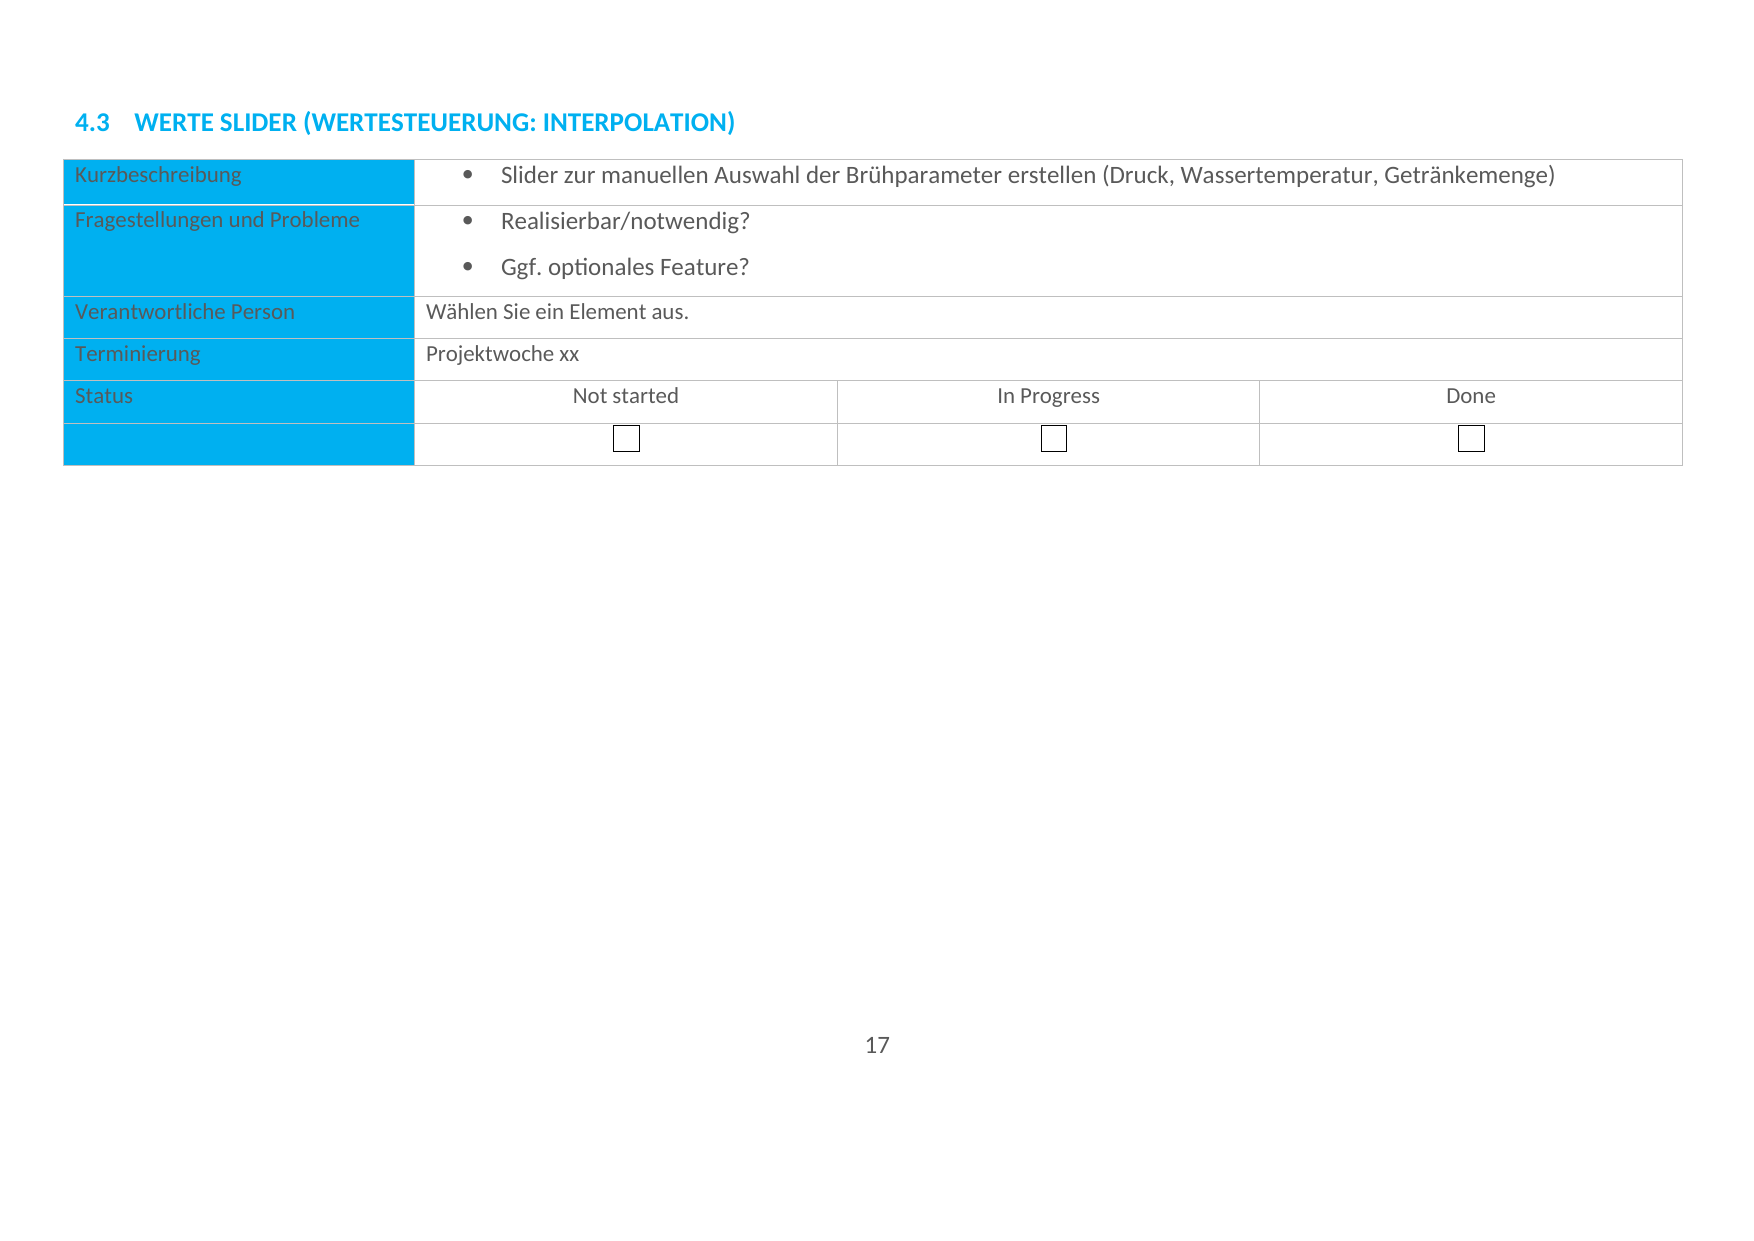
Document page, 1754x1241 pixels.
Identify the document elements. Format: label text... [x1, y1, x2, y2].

table_cell Status [64, 381, 414, 423]
table_header Kurzbeschreibung [64, 160, 414, 204]
table_cell Realisierbar/notwendig? Ggf. optionales Feature? [415, 206, 1682, 296]
table_cell Terminierung [64, 339, 414, 380]
table_cell [415, 424, 837, 465]
table_cell [838, 424, 1259, 465]
table_cell [64, 424, 414, 465]
table_cell In Progress [838, 381, 1259, 423]
table_cell Done [1260, 381, 1682, 423]
table_cell Not started [415, 381, 837, 423]
table_header Slider zur manuellen Auswahl der Brühparameter erstellen (Druck, Wassertemperatur, Getränkemenge) [415, 160, 1682, 204]
table_cell Fragestellungen und Probleme [64, 206, 414, 296]
table_cell [1260, 424, 1682, 465]
table_cell Verantwortliche Person [64, 297, 414, 338]
subtitle Werte Slider (Wertesteuerung: Interpolation) [75, 105, 1679, 138]
table_cell Projektwoche xx [415, 339, 1682, 380]
